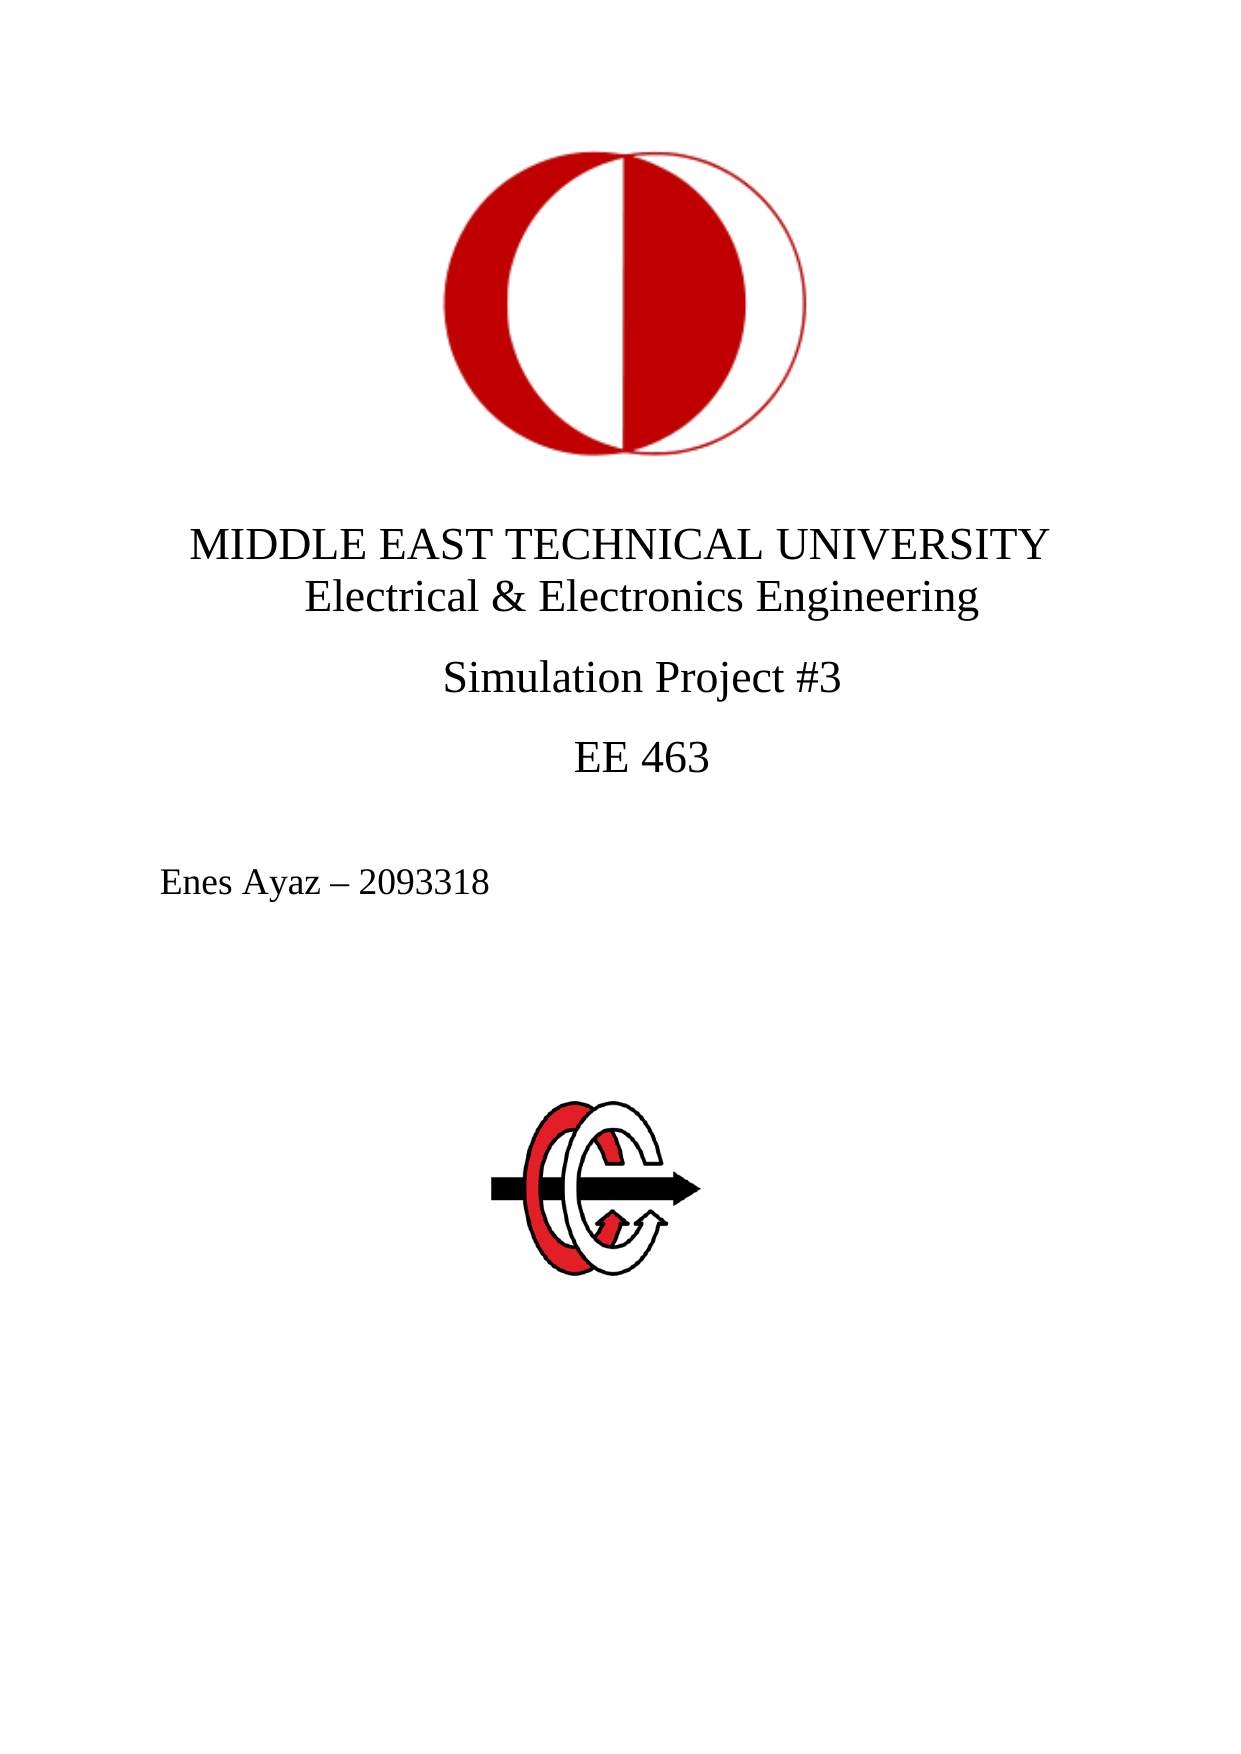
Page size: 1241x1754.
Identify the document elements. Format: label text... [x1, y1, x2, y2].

picture [436, 147, 814, 464]
text Simulation Project #3 [232, 649, 1052, 702]
picture [473, 1066, 718, 1311]
text Enes Ayaz – 2093318 [159, 859, 1093, 902]
text MIDDLE EAST TECHNICAL UNIVERSITY [148, 516, 1093, 569]
text Electrical & Electronics Engineering [232, 569, 1052, 622]
text EE 463 [231, 729, 1052, 783]
